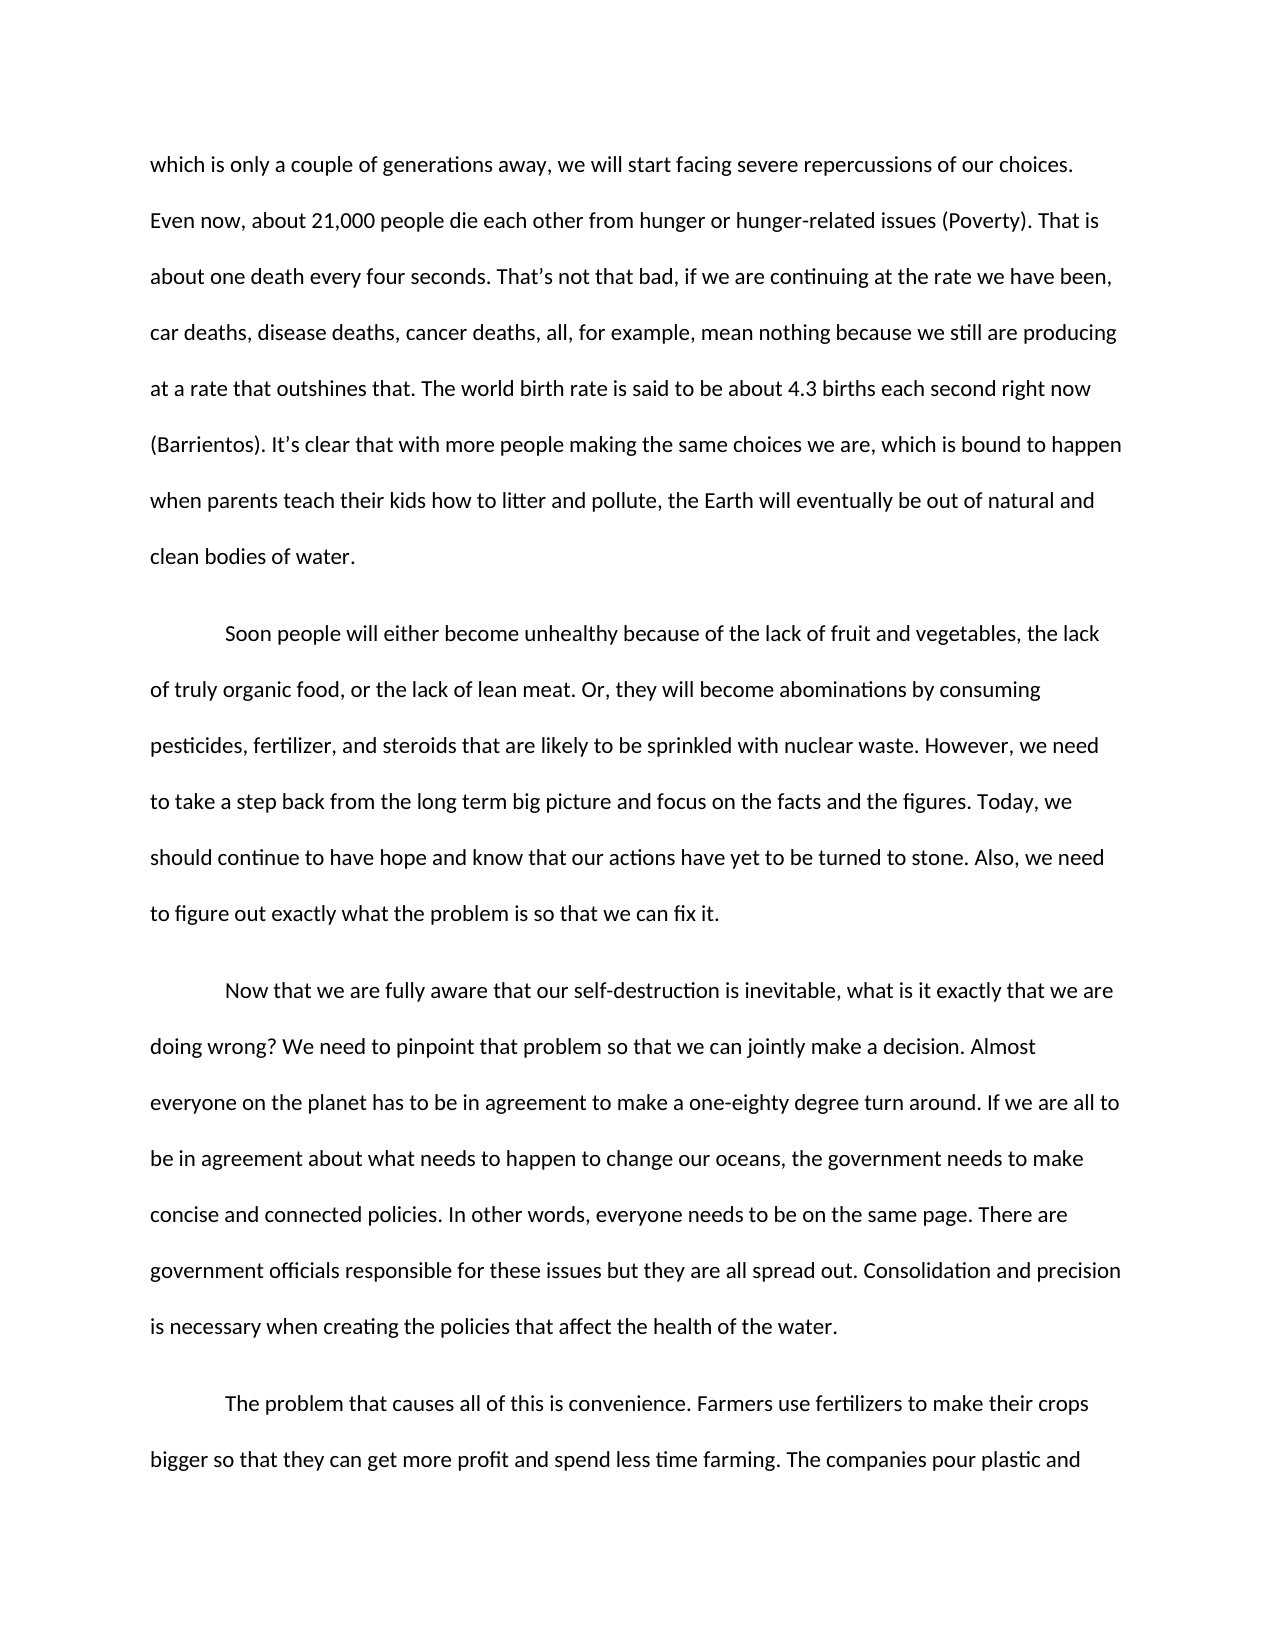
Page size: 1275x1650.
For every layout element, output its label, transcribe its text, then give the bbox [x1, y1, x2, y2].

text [150, 150, 1125, 570]
text Now that we are fully aware that our self-destruction is inevitable, what is it exactly that we are doing wrong? We need to pinpoint that problem so that we can jointly make a decision. Almost everyone on the planet has to be in agreement to make a one-eighty degree turn around. If we are all to be in agreement about what needs to happen to change our oceans, the government needs to make concise and connected policies. In other words, everyone needs to be on the same page. There are government officials responsible for these issues but they are all spread out. Consolidation and precision is necessary when creating the policies that affect the health of the water. [150, 976, 1125, 1341]
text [150, 1389, 1125, 1473]
text Soon people will either become unhealthy because of the lack of fruit and vegetables, the lack of truly organic food, or the lack of lean meat. Or, they will become abominations by consuming pesticides, fertilizer, and steroids that are likely to be sprinkled with nuclear waste. However, we need to take a step back from the long term big picture and focus on the facts and the figures. Today, we should continue to have hope and know that our actions have yet to be turned to stone. Also, we need to figure out exactly what the problem is so that we can fix it. [150, 619, 1125, 927]
